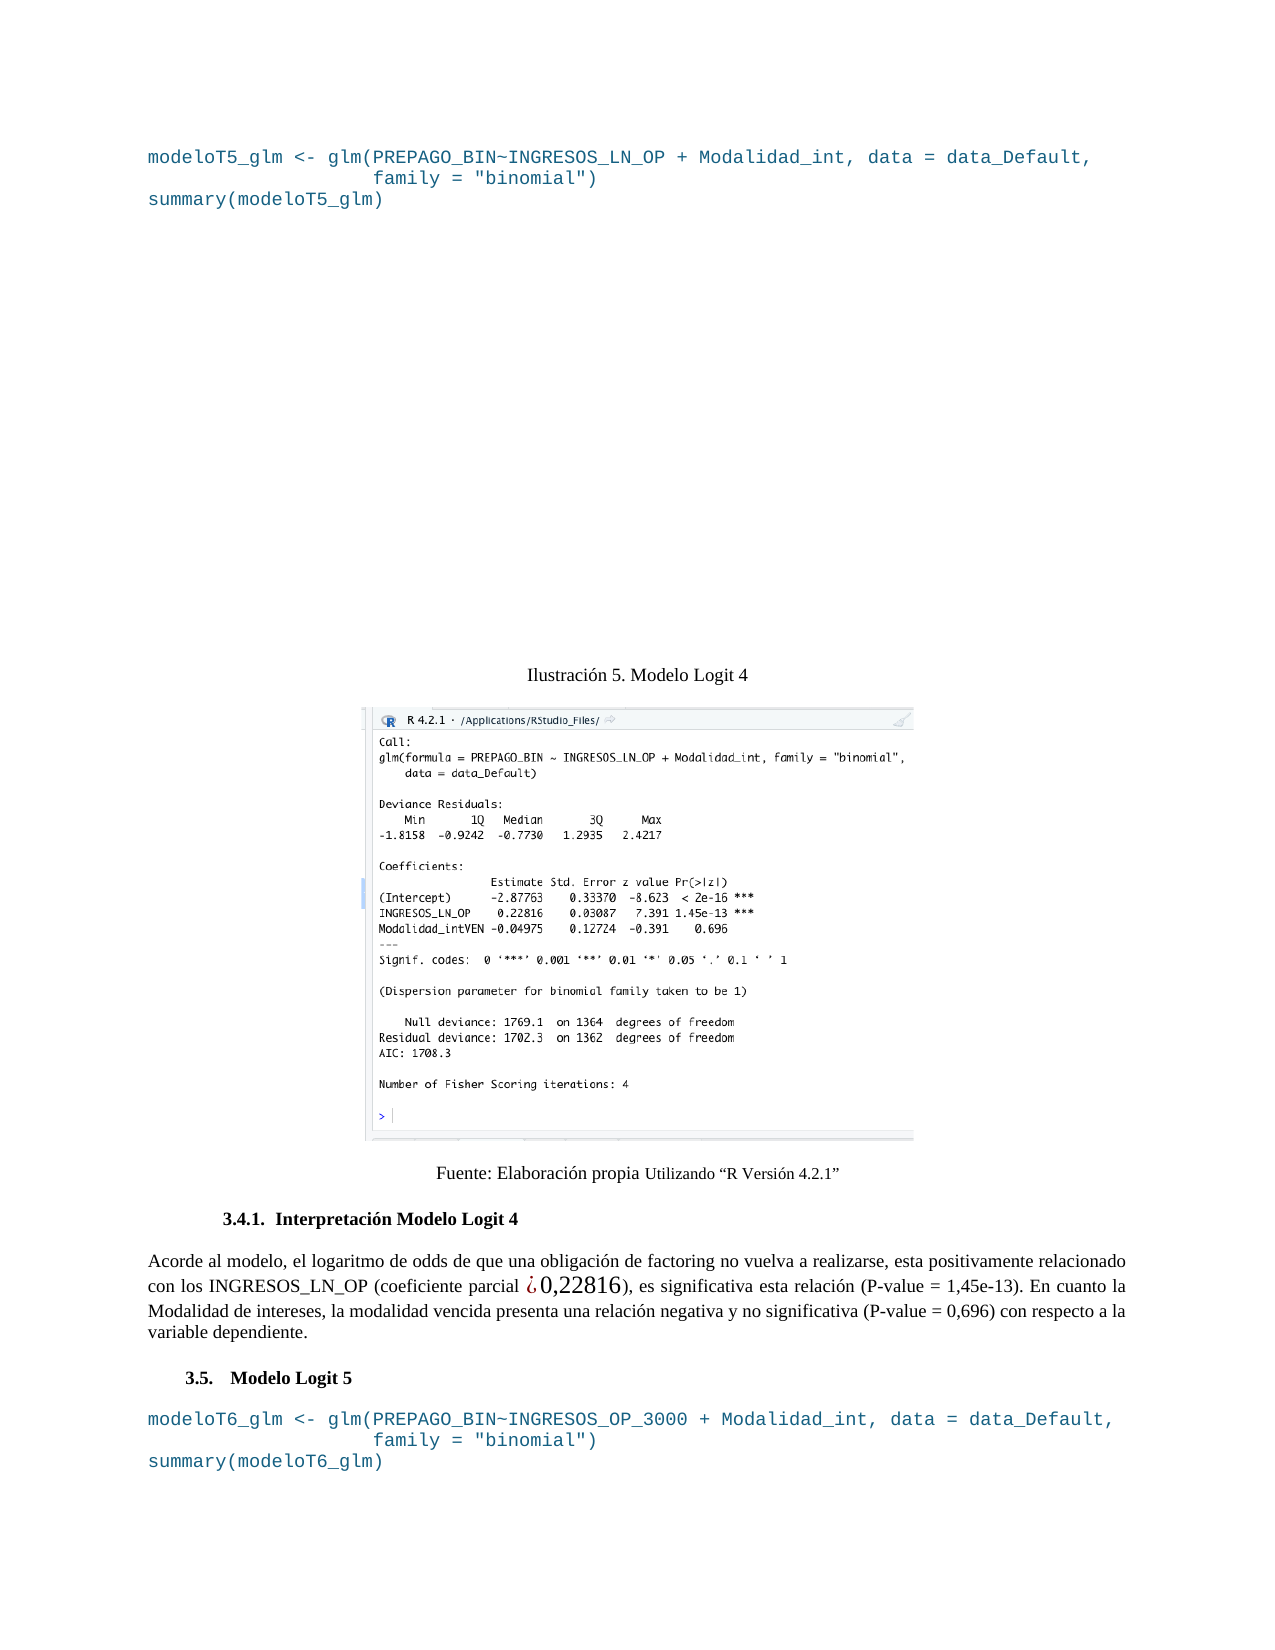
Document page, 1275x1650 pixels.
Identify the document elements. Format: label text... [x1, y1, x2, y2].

text modeloT6_glm <- glm(PREPAGO_BIN~INGRESOS_OP_3000 + Modalidad_int, data = data_Default, [148, 1410, 1127, 1431]
list Modelo Logit 5 [185, 1367, 1127, 1388]
text Fuente: Elaboración propia Utilizando “R Versión 4.2.1” [148, 1162, 1127, 1183]
text Acorde al modelo, el logaritmo de odds de que una obligación de factoring no vuelva a realizarse, esta positivamente relacionado con los INGRESOS_LN_OP (coeficiente parcial ), es significativa esta relación (P-value = 1,45e-13). En cuanto la Modalidad de intereses, la modalidad vencida presenta una relación negativa y no significativa (P-value = 0,696) con respecto a la variable dependiente. [148, 1250, 1127, 1343]
text summary(modeloT6_glm) [148, 1452, 1127, 1473]
list Interpretación Modelo Logit 4 [223, 1207, 1127, 1229]
text family = "binomial") [148, 1431, 1127, 1452]
picture [361, 707, 914, 1141]
text family = "binomial") [148, 169, 1127, 190]
text modeloT5_glm <- glm(PREPAGO_BIN~INGRESOS_LN_OP + Modalidad_int, data = data_Default, [148, 148, 1127, 169]
text summary(modeloT5_glm) [148, 190, 1127, 211]
text Ilustración 5. Modelo Logit 4 [148, 664, 1127, 686]
